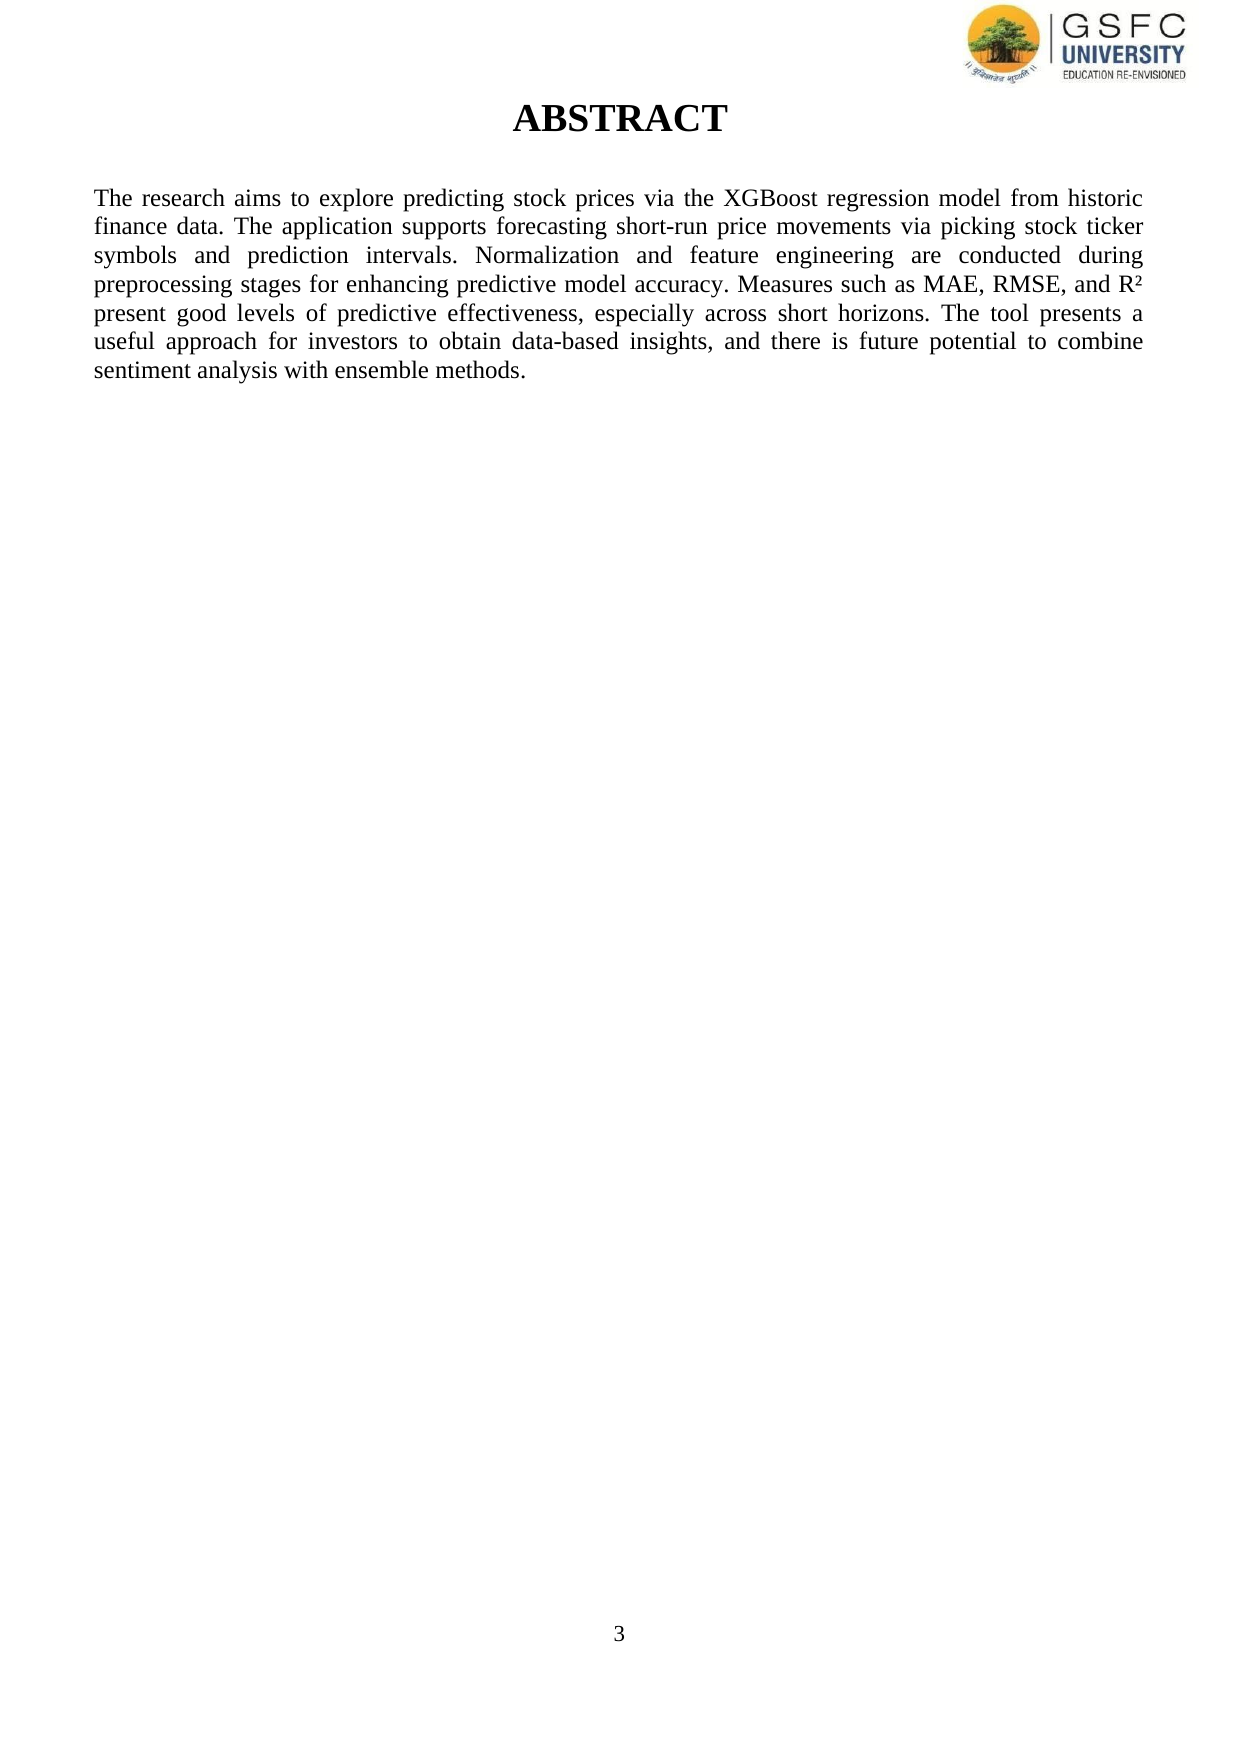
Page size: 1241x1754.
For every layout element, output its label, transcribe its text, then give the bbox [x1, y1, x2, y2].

picture [962, 0, 1199, 88]
subtitle ABSTRACT [220, 94, 1019, 139]
text The research aims to explore predicting stock prices via the XGBoost regression model from historic finance data. The application supports forecasting short-run price movements via picking stock ticker symbols and prediction intervals. Normalization and feature engineering are conducted during preprocessing stages for enhancing predictive model accuracy. Measures such as MAE, RMSE, and R² present good levels of predictive effectiveness, especially across short horizons. The tool presents a useful approach for investors to obtain data-based insights, and there is future potential to combine sentiment analysis with ensemble methods. [94, 183, 1144, 384]
